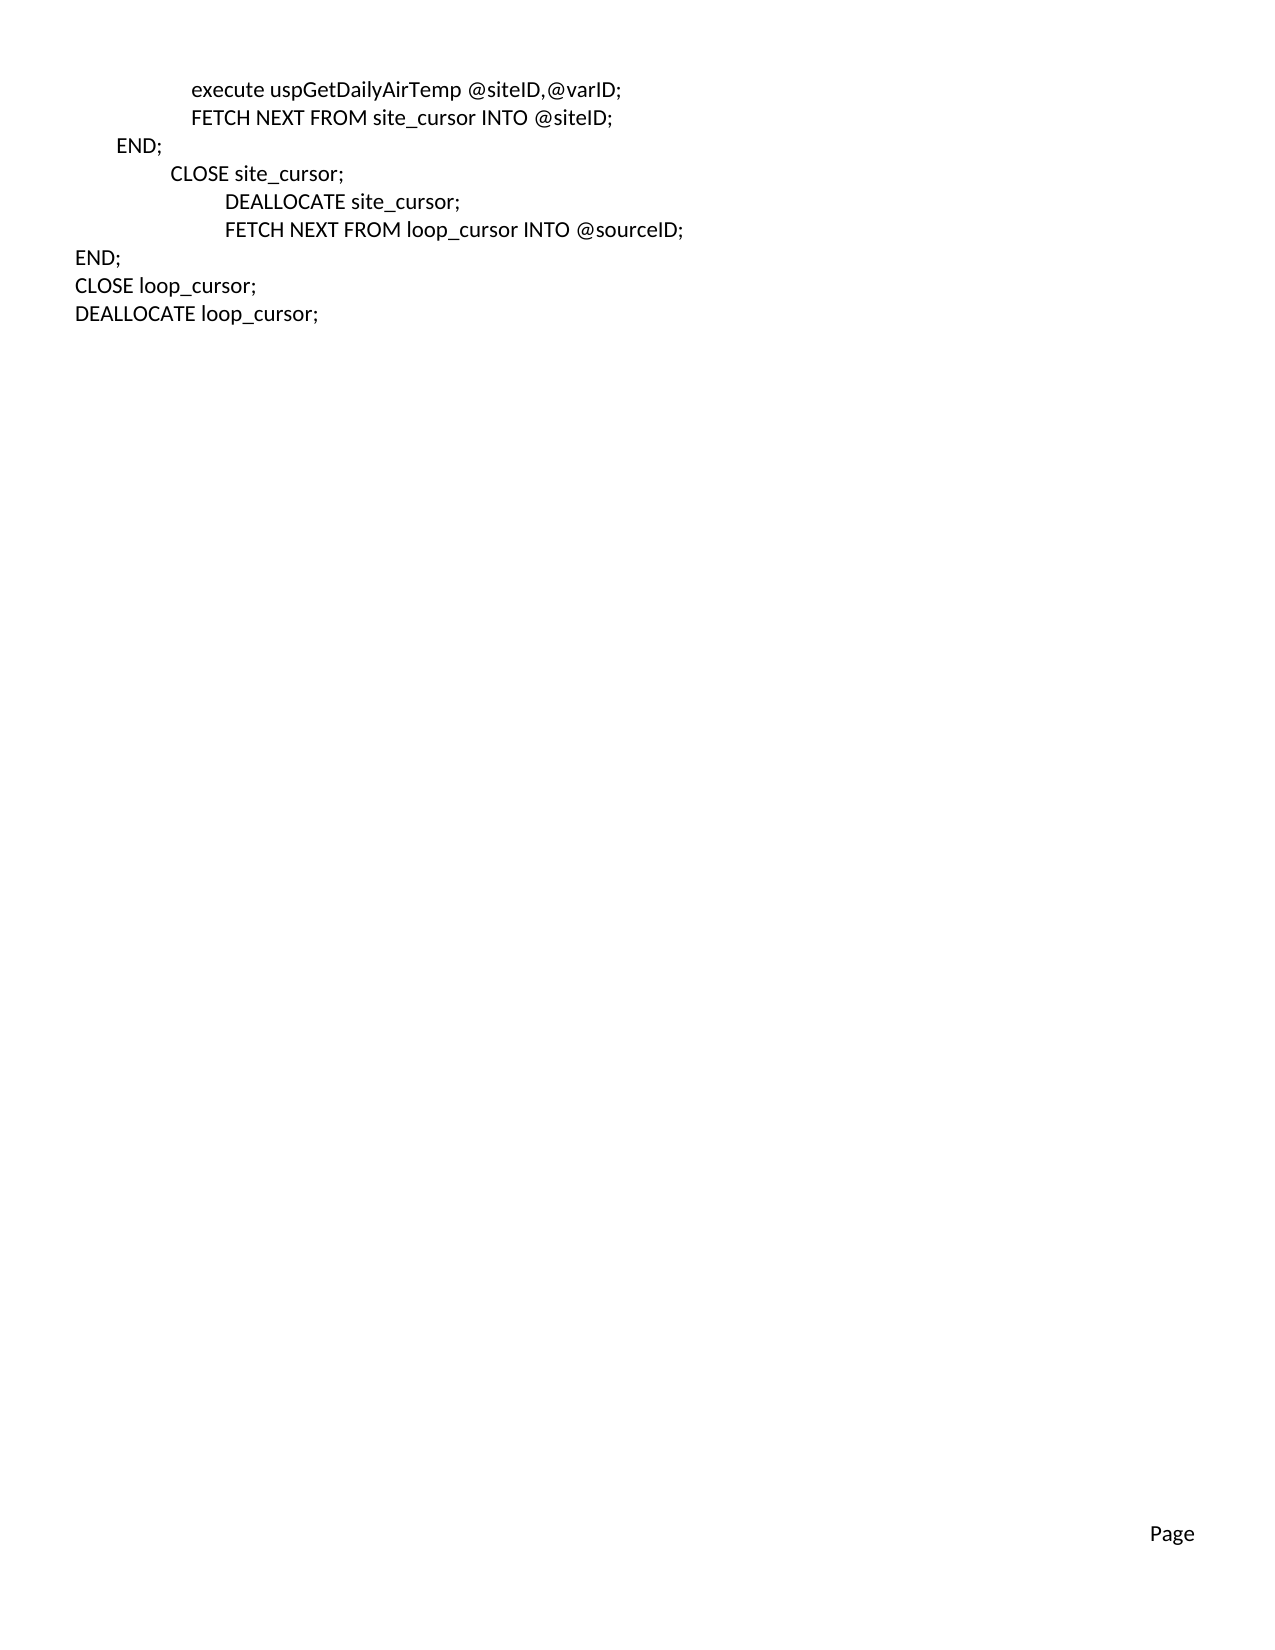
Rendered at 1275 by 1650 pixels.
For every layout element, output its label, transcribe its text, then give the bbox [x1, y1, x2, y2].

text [75, 103, 1200, 131]
text CLOSE loop_cursor; [75, 271, 1200, 299]
text END; [75, 243, 1200, 271]
text FETCH NEXT FROM loop_cursor INTO @sourceID; [75, 215, 1200, 243]
text END; [75, 131, 1200, 159]
text execute uspGetDailyAirTemp @siteID,@varID; [75, 75, 1200, 103]
text CLOSE site_cursor; [75, 159, 1200, 187]
text DEALLOCATE site_cursor; [75, 187, 1200, 215]
text DEALLOCATE loop_cursor; [75, 299, 1200, 327]
